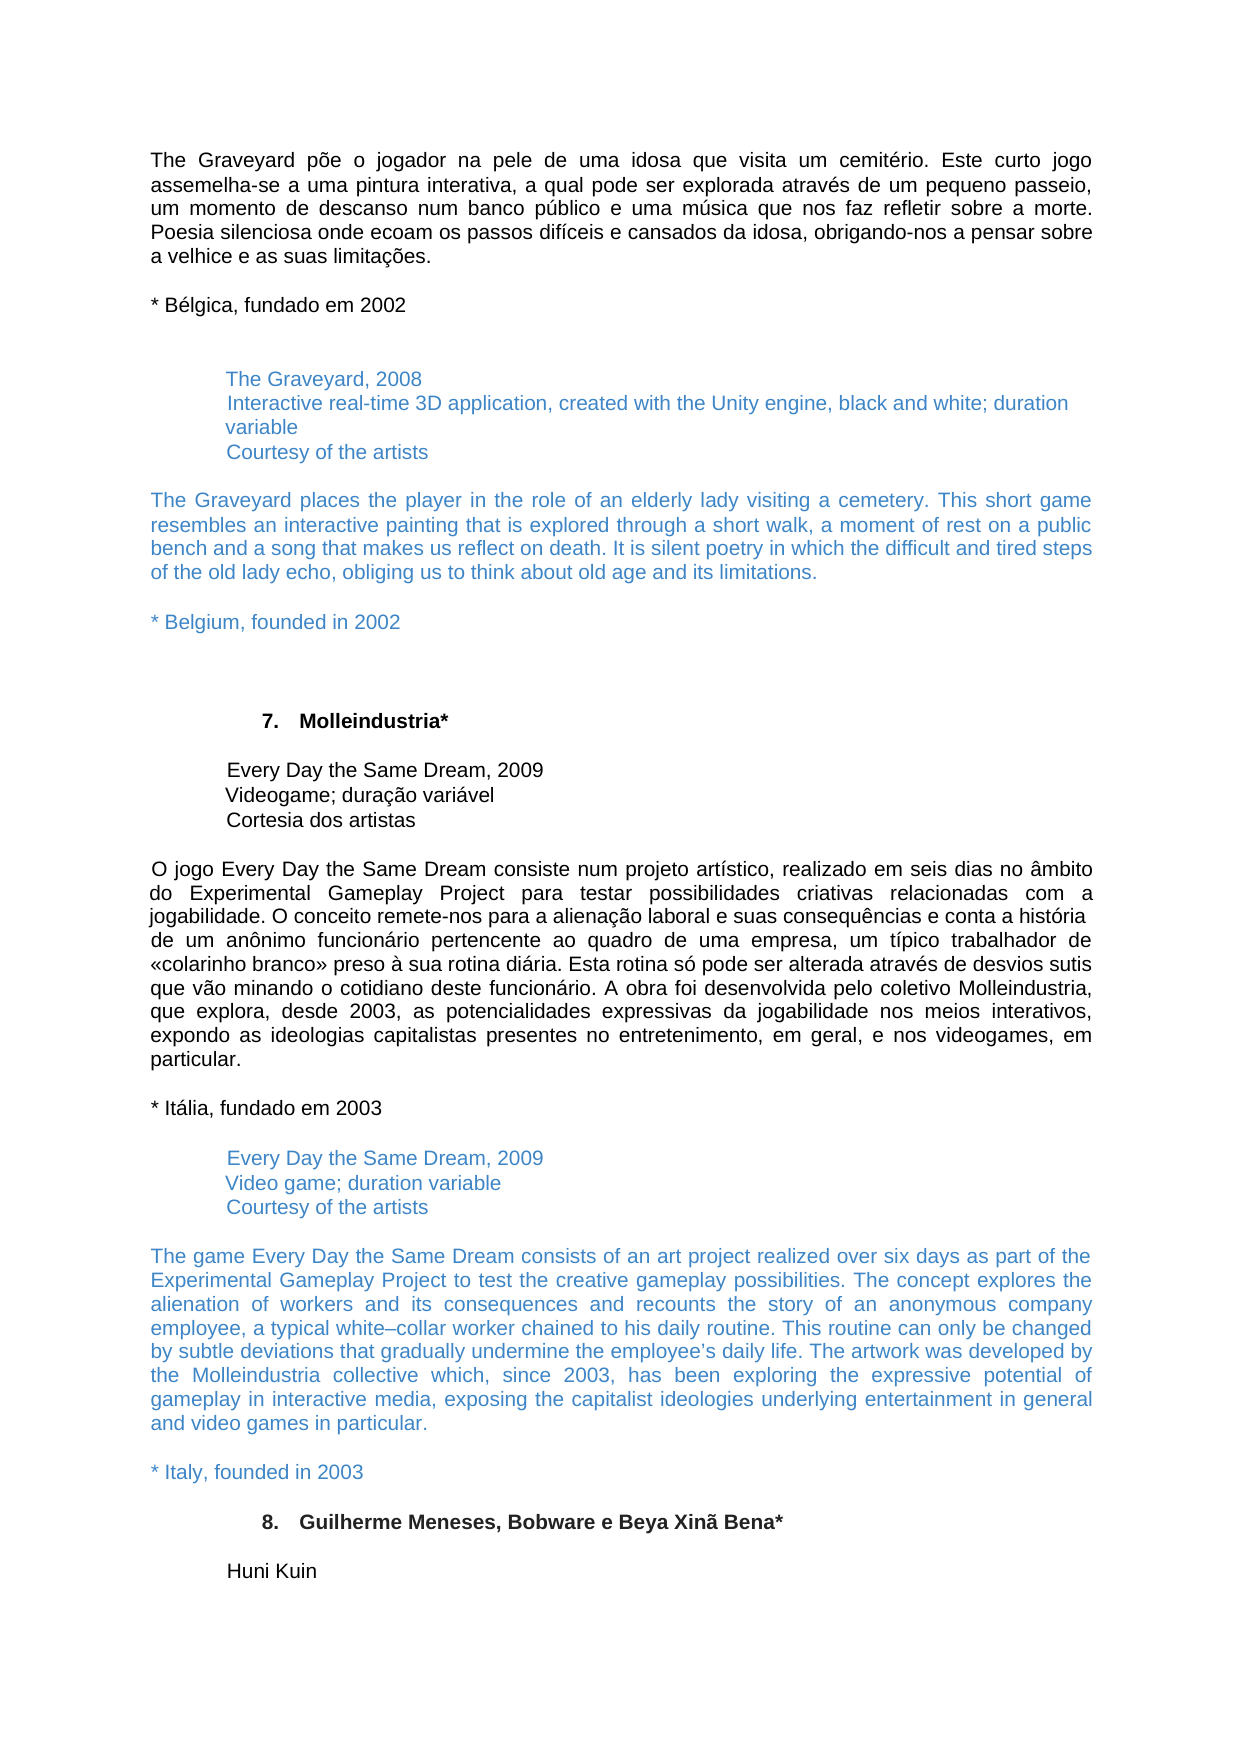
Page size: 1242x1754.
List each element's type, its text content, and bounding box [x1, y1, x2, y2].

text Interactive real-time 3D application, created with the Unity engine, black and white; duration variable [225, 391, 1093, 439]
text Every Day the Same Dream, 2009 [227, 758, 1097, 782]
text The Graveyard, 2008 [225, 367, 1097, 391]
text Videogame; duração variável [225, 783, 1097, 807]
text de um anônimo funcionário pertencente ao quadro de uma empresa, um típico trabalhador de «colarinho branco» preso à sua rotina diária. Esta rotina só pode ser alterada através de desvios sutis que vão minando o cotidiano deste funcionário. A obra foi desenvolvida pelo coletivo Molleindustria, que explora, desde 2003, as potencialidades expressivas da jogabilidade nos meios interativos, expondo as ideologias capitalistas presentes no entretenimento, em geral, e nos videogames, em particular. [150, 928, 1094, 1071]
list Guilherme Meneses, Bobware e Beya Xinã Bena* [262, 1510, 508, 1534]
text * Bélgica, fundado em 2002 [151, 293, 1097, 317]
text Courtesy of the artists [226, 439, 1097, 463]
text The game Every Day the Same Dream consists of an art project realized over six days as part of the Experimental Gameplay Project to test the creative gameplay possibilities. The concept explores the alienation of workers and its consequences and recounts the story of an anonymous company employee, a typical white–collar worker chained to his daily routine. This routine can only be changed by subtle deviations that gradually undermine the employee’s daily life. The artwork was developed by the Molleindustria collective which, since 2003, has been exploring the expressive potential of gameplay in interactive media, exposing the capitalist ideologies underlying entertainment in general and video games in particular. [150, 1244, 1094, 1434]
text O jogo Every Day the Same Dream consiste num projeto artístico, realizado em seis dias no âmbito do Experimental Gameplay Project para testar possibilidades criativas relacionadas com a jogabilidade. O conceito remete-nos para a alienação laboral e suas consequências e conta a história [149, 857, 1094, 928]
text Video game; duration variable [225, 1170, 1097, 1194]
text The Graveyard places the player in the role of an elderly lady visiting a cemetery. This short game resembles an interactive painting that is explored through a short walk, a moment of rest on a public bench and a song that makes us reflect on death. It is silent poetry in which the difficult and tired steps of the old lady echo, obliging us to think about old age and its limitations. [150, 489, 1094, 584]
text Huni Kuin [227, 1559, 1097, 1583]
text The Graveyard põe o jogador na pele de uma idosa que visita um cemitério. Este curto jogo assemelha-se a uma pintura interativa, a qual pode ser explorada através de um pequeno passeio, um momento de descanso num banco público e uma música que nos faz refletir sobre a morte. Poesia silenciosa onde ecoam os passos difíceis e cansados da idosa, obrigando-nos a pensar sobre a velhice e as suas limitações. [150, 149, 1094, 268]
list Molleindustria* [262, 709, 1097, 733]
text Cortesia dos artistas [226, 807, 1097, 831]
text * Belgium, founded in 2002 [151, 609, 1097, 633]
text Courtesy of the artists [226, 1195, 1097, 1219]
text * Itália, fundado em 2003 [151, 1096, 1097, 1120]
list Guilherme Meneses, Bobware e Beya Xinã Bena* [775, 1510, 1097, 1534]
text Every Day the Same Dream, 2009 [227, 1146, 1097, 1170]
text * Italy, founded in 2003 [151, 1460, 1097, 1484]
